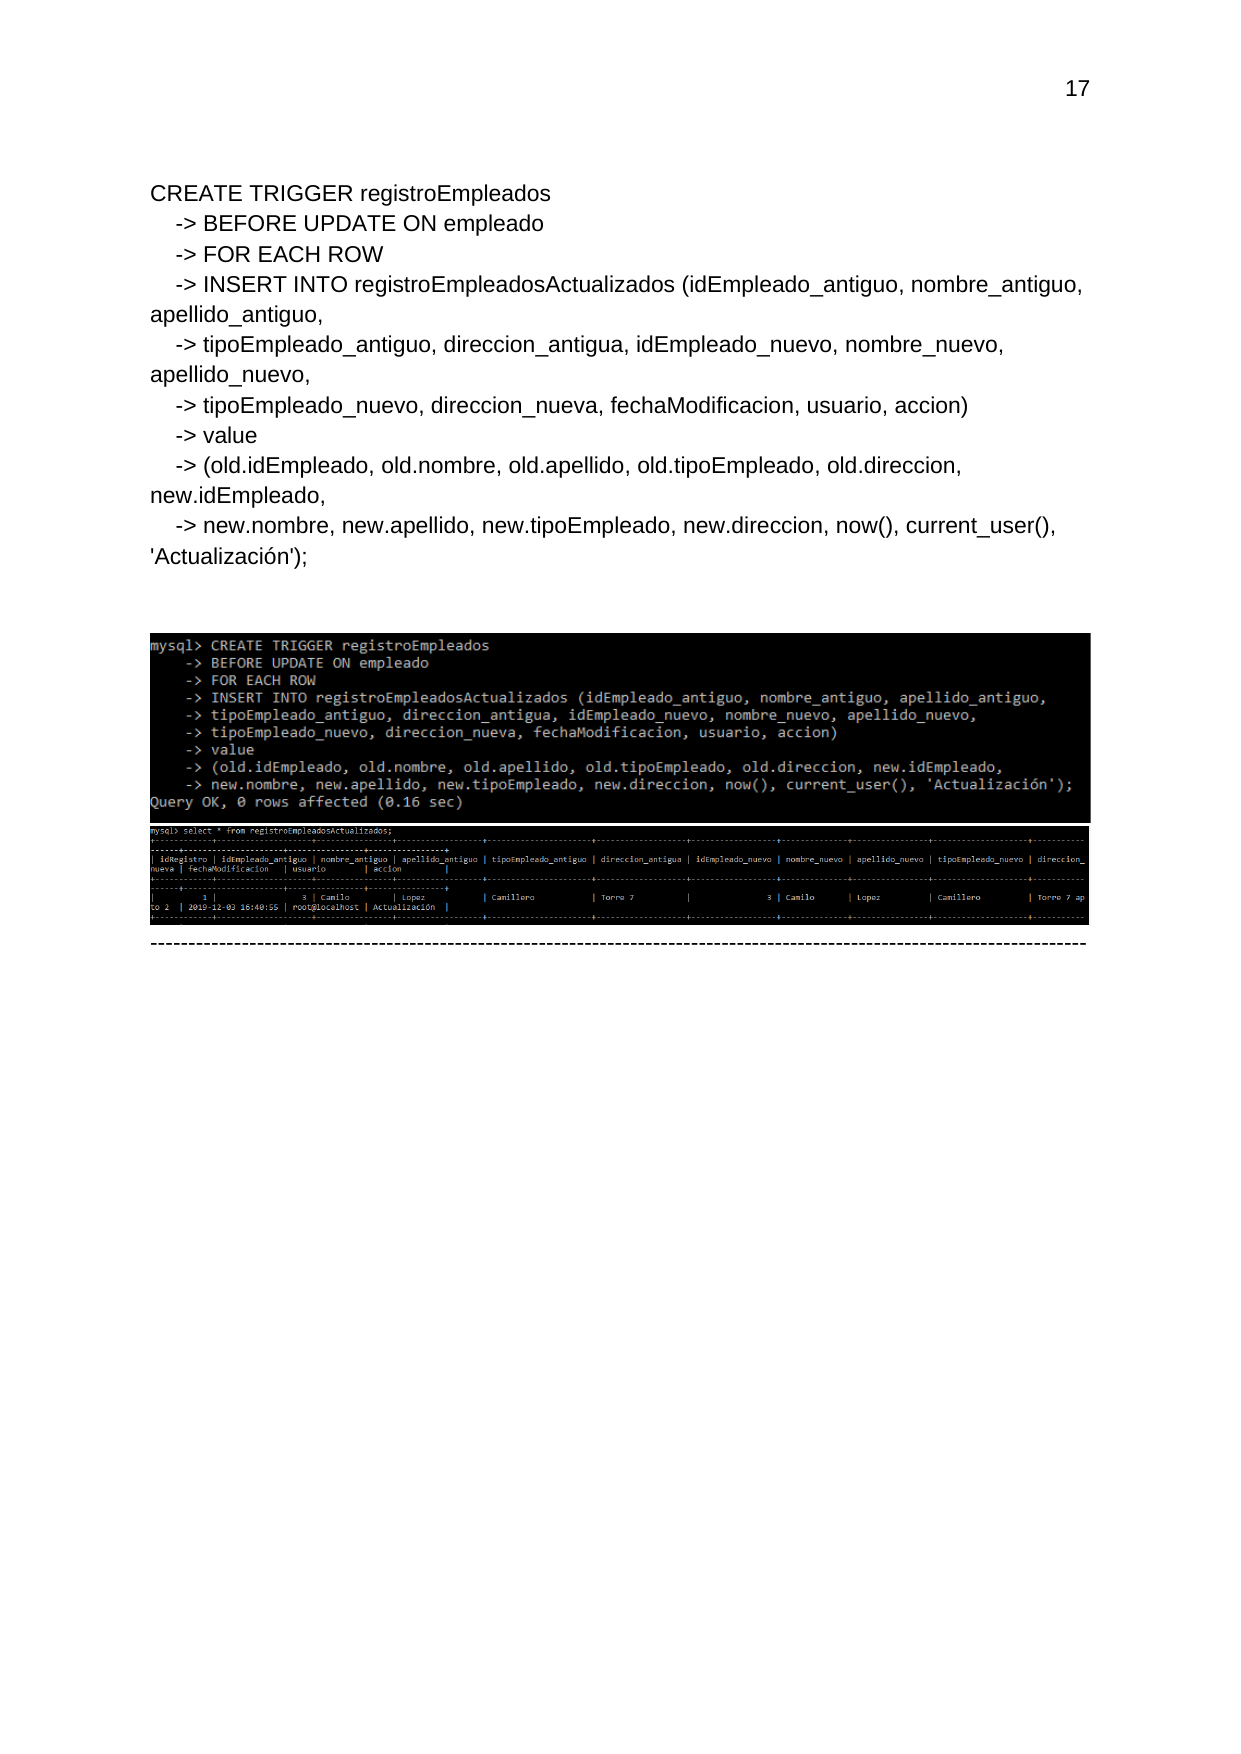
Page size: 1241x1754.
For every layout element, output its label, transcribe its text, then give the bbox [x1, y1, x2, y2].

text -> tipoEmpleado_nuevo, direccion_nueva, fechaModificacion, usuario, accion) [150, 392, 1090, 418]
text -> value [150, 422, 1090, 448]
text -> (old.idEmpleado, old.nombre, old.apellido, old.tipoEmpleado, old.direccion, new.idEmpleado, [150, 452, 1090, 509]
text -> tipoEmpleado_antiguo, direccion_antigua, idEmpleado_nuevo, nombre_nuevo, apellido_nuevo, [150, 331, 1090, 388]
text -> new.nombre, new.apellido, new.tipoEmpleado, new.direccion, now(), current_user(), 'Actualización'); [150, 512, 1090, 569]
text -> BEFORE UPDATE ON empleado [150, 210, 1090, 237]
text -> INSERT INTO registroEmpleadosActualizados (idEmpleado_antiguo, nombre_antiguo, apellido_antiguo, [150, 271, 1090, 327]
text -> FOR EACH ROW [150, 241, 1090, 267]
picture [150, 826, 1091, 925]
text CREATE TRIGGER registroEmpleados [150, 180, 1090, 207]
text --------------------------------------------------------------------------------------------------------------------------- [150, 925, 1090, 955]
picture [150, 633, 1091, 823]
